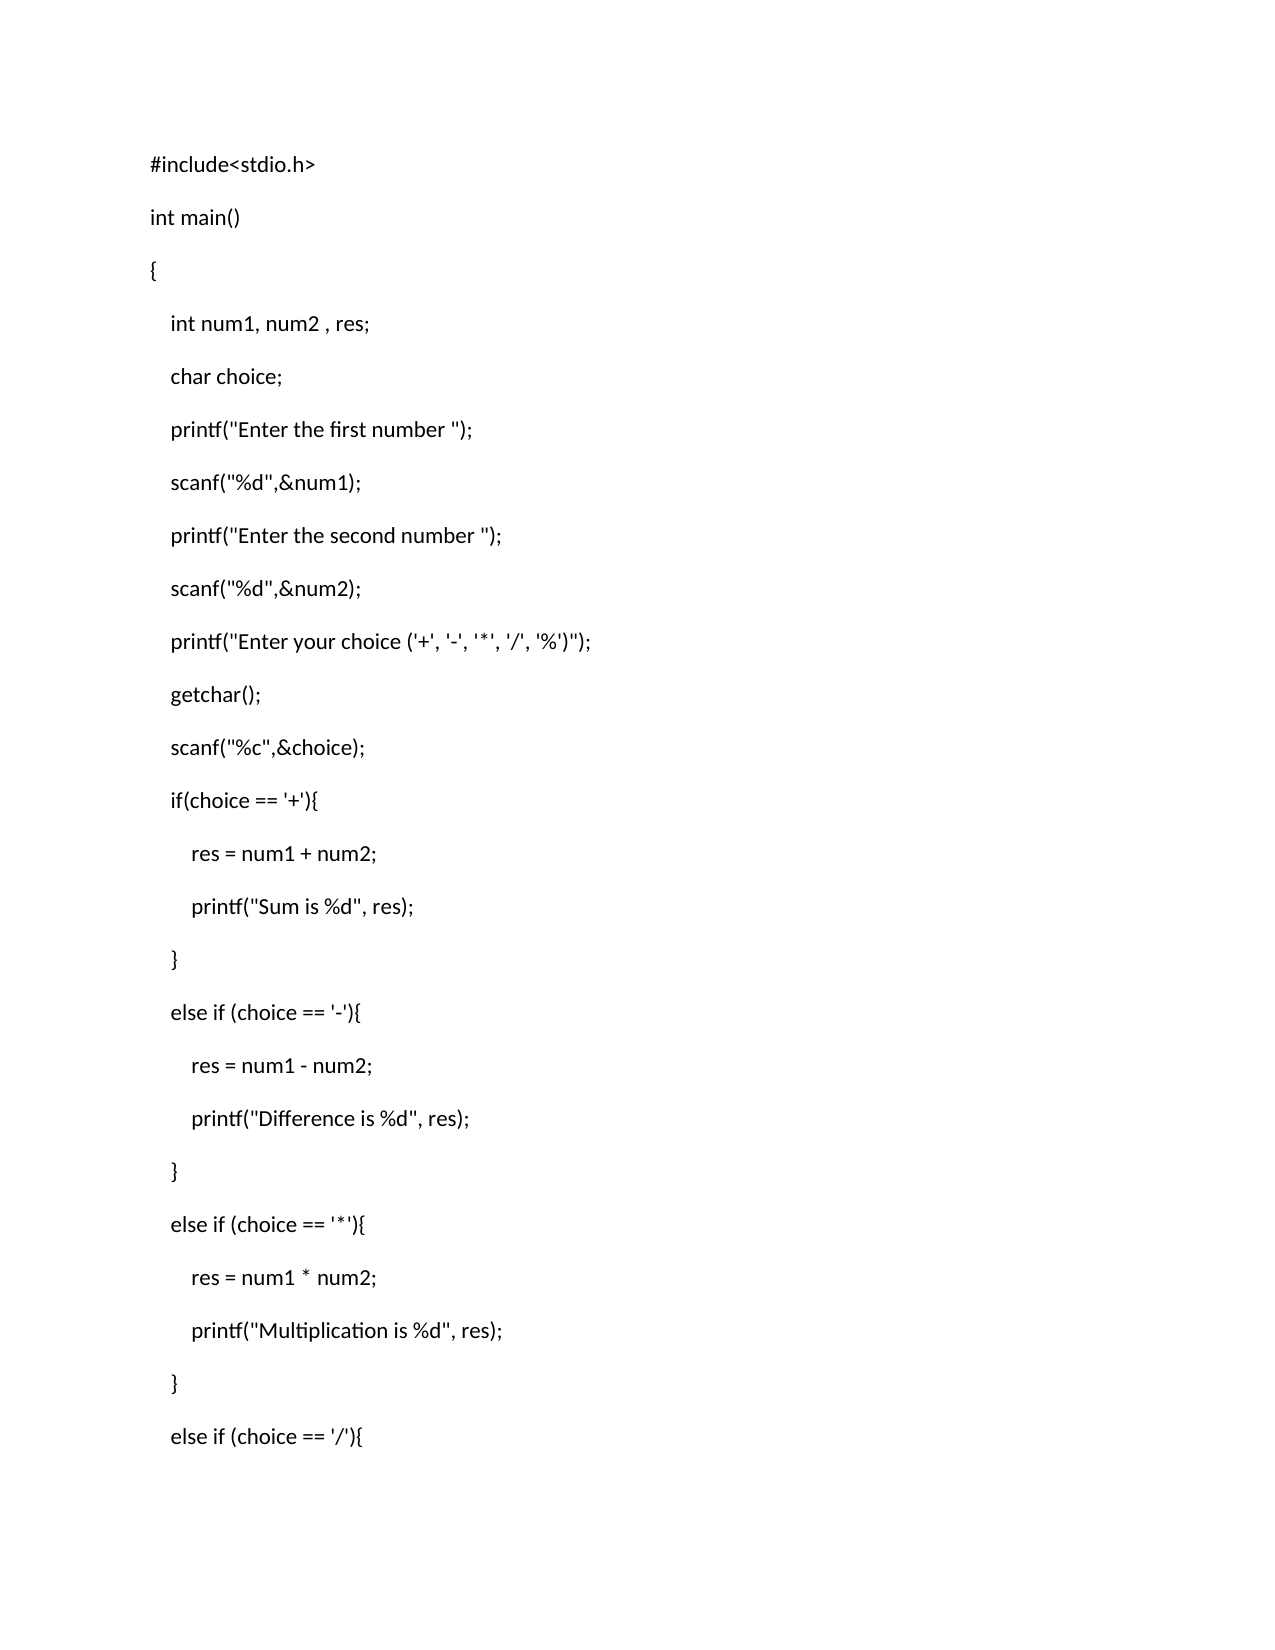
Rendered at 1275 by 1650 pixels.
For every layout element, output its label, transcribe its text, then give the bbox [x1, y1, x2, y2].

text else if (choice == '-'){ [150, 998, 1125, 1026]
text if(choice == '+'){ [150, 786, 1125, 814]
text } [150, 1369, 1125, 1397]
text char choice; [150, 362, 1125, 390]
text { [150, 256, 1125, 284]
text getchar(); [150, 680, 1125, 708]
text scanf("%d",&num2); [150, 574, 1125, 602]
text int num1, num2 , res; [150, 309, 1125, 337]
text #include<stdio.h> [150, 150, 1125, 178]
text else if (choice == '/'){ [150, 1422, 1125, 1451]
text } [150, 945, 1125, 973]
text printf("Sum is %d", res); [150, 892, 1125, 920]
text } [150, 1157, 1125, 1185]
text res = num1 - num2; [150, 1051, 1125, 1079]
text res = num1 * num2; [150, 1263, 1125, 1291]
text printf("Difference is %d", res); [150, 1104, 1125, 1132]
text printf("Multiplication is %d", res); [150, 1316, 1125, 1344]
text printf("Enter your choice ('+', '-', '*', '/', '%')"); [150, 627, 1125, 655]
text int main() [150, 203, 1125, 231]
text else if (choice == '*'){ [150, 1210, 1125, 1238]
text printf("Enter the first number "); [150, 415, 1125, 443]
text printf("Enter the second number "); [150, 521, 1125, 549]
text scanf("%d",&num1); [150, 468, 1125, 496]
text res = num1 + num2; [150, 839, 1125, 867]
text scanf("%c",&choice); [150, 733, 1125, 761]
